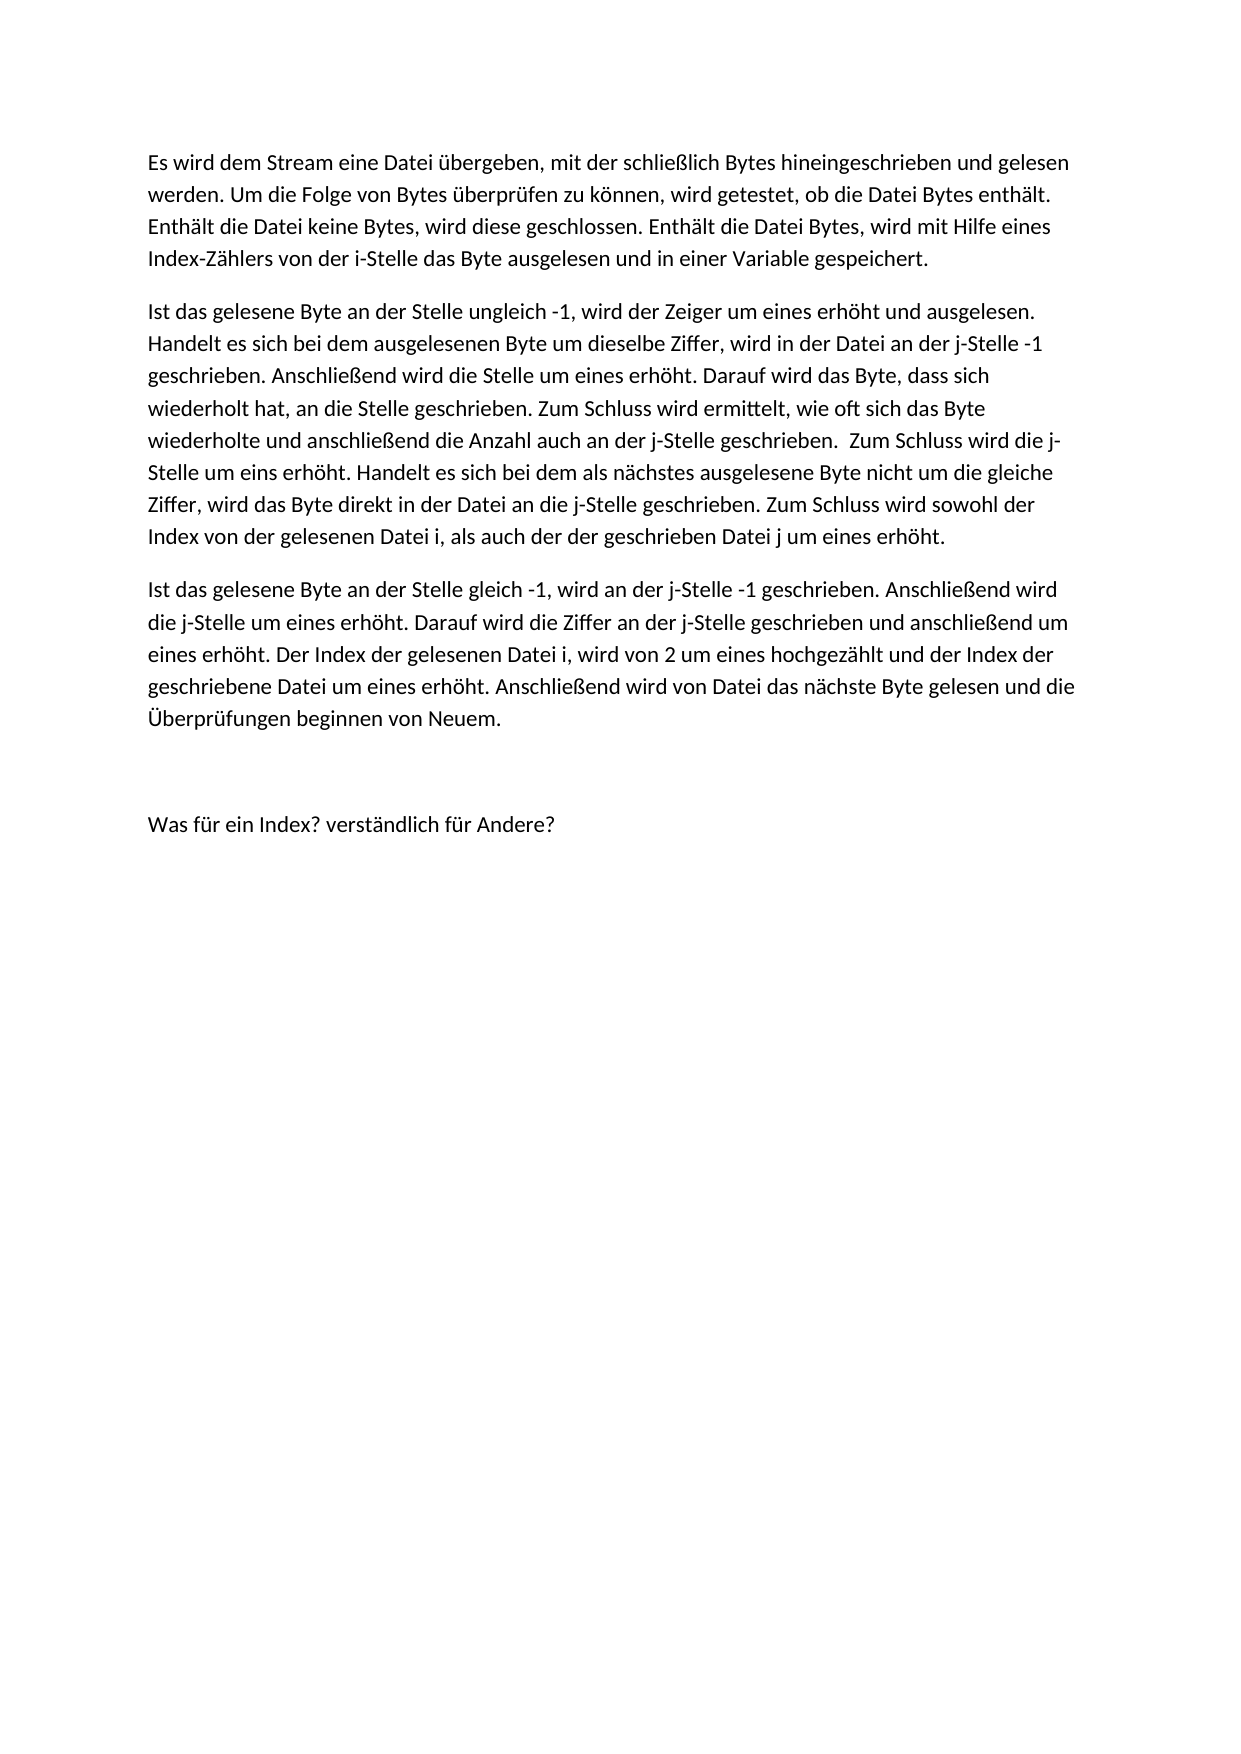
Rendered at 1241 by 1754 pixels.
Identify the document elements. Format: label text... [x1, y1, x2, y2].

text Ist das gelesene Byte an der Stelle gleich -1, wird an der j-Stelle -1 geschrieben. Anschließend wird die j-Stelle um eines erhöht. Darauf wird die Ziffer an der j-Stelle geschrieben und anschließend um eines erhöht. Der Index der gelesenen Datei i, wird von 2 um eines hochgezählt und der Index der geschriebene Datei um eines erhöht. Anschließend wird von Datei das nächste Byte gelesen und die Überprüfungen beginnen von Neuem. [148, 576, 1093, 732]
text Ist das gelesene Byte an der Stelle ungleich -1, wird der Zeiger um eines erhöht und ausgelesen. Handelt es sich bei dem ausgelesenen Byte um dieselbe Ziffer, wird in der Datei an der j-Stelle -1 geschrieben. Anschließend wird die Stelle um eines erhöht. Darauf wird das Byte, dass sich wiederholt hat, an die Stelle geschrieben. Zum Schluss wird ermittelt, wie oft sich das Byte wiederholte und anschließend die Anzahl auch an der j-Stelle geschrieben. Zum Schluss wird die j-Stelle um eins erhöht. Handelt es sich bei dem als nächstes ausgelesene Byte nicht um die gleiche Ziffer, wird das Byte direkt in der Datei an die j-Stelle geschrieben. Zum Schluss wird sowohl der Index von der gelesenen Datei i, als auch der der geschrieben Datei j um eines erhöht. [148, 297, 1093, 551]
text Was für ein Index? verständlich für Andere? [148, 810, 1093, 838]
text Es wird dem Stream eine Datei übergeben, mit der schließlich Bytes hineingeschrieben und gelesen werden. Um die Folge von Bytes überprüfen zu können, wird getestet, ob die Datei Bytes enthält. Enthält die Datei keine Bytes, wird diese geschlossen. Enthält die Datei Bytes, wird mit Hilfe eines Index-Zählers von der i-Stelle das Byte ausgelesen und in einer Variable gespeichert. [148, 148, 1093, 272]
